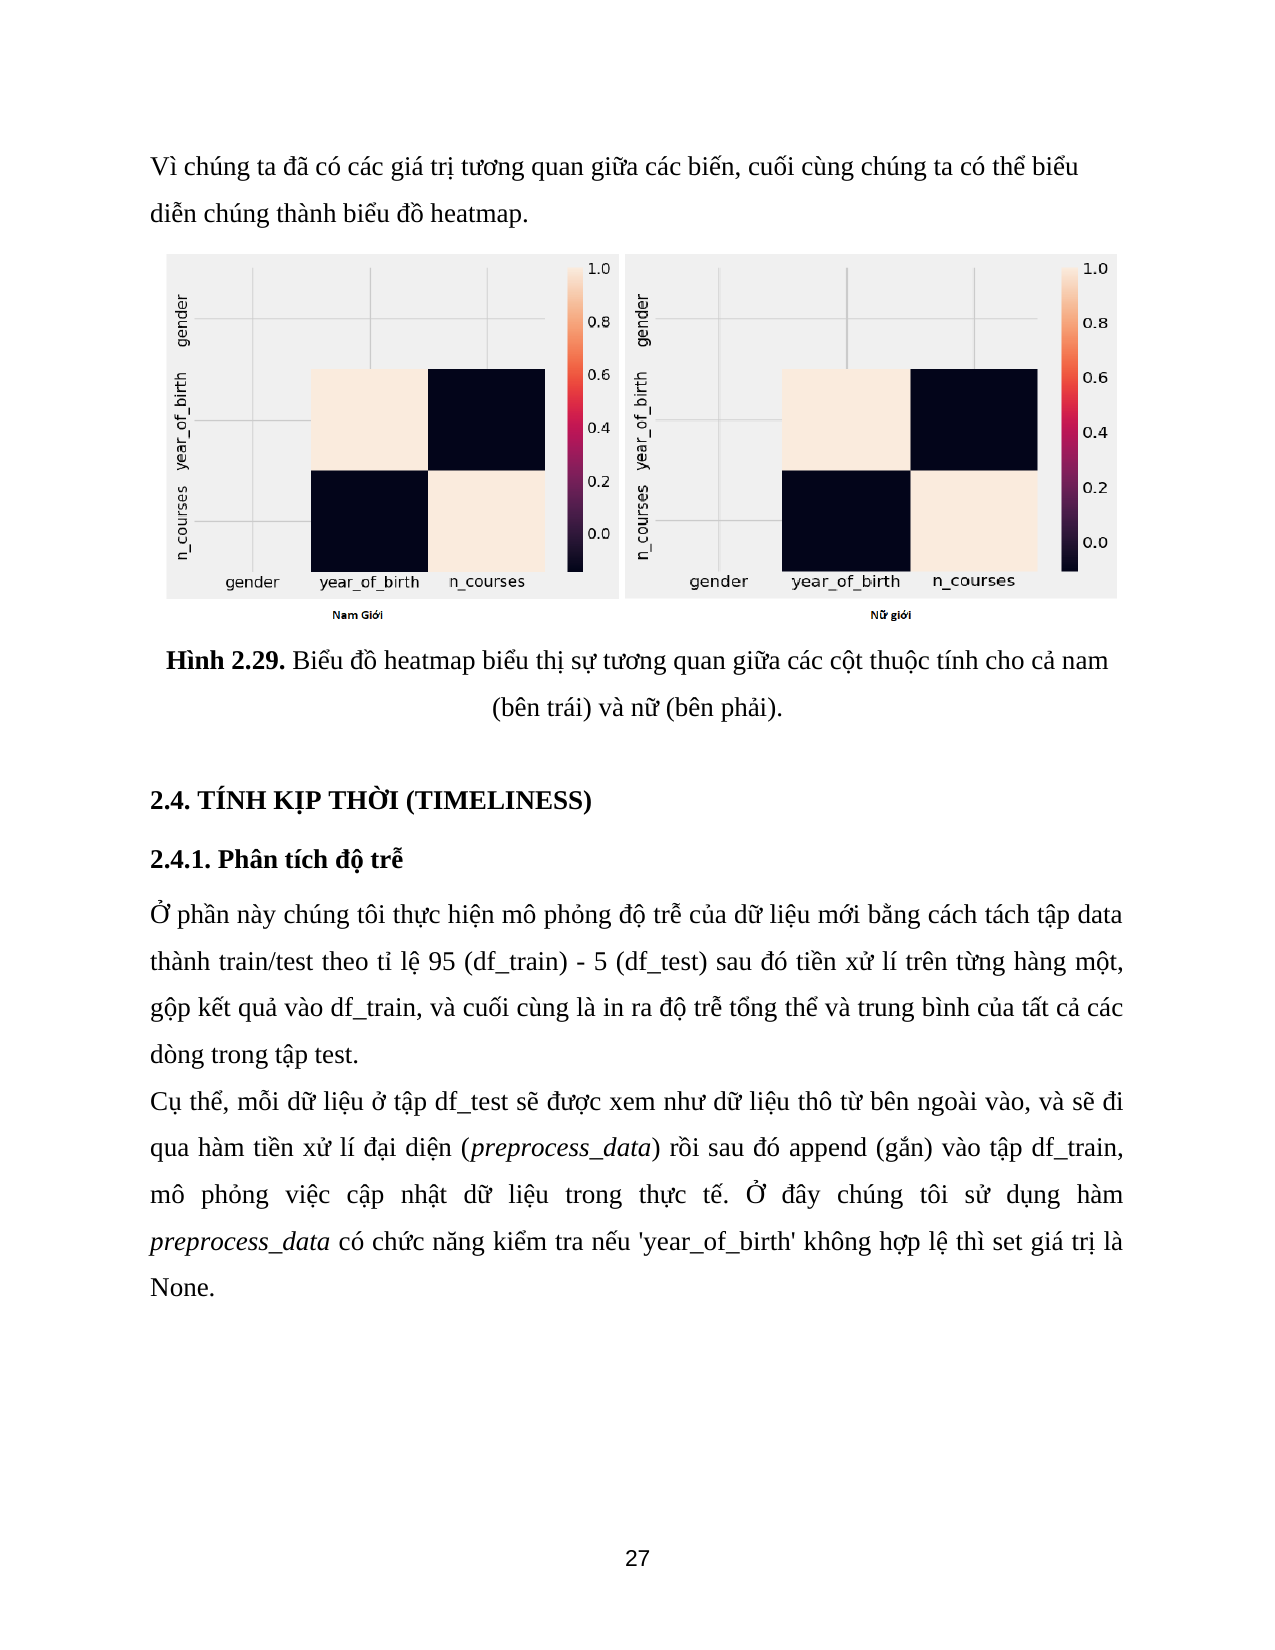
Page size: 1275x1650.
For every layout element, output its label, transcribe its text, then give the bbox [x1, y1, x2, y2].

text Cụ thể, mỗi dữ liệu ở tập df_test sẽ được xem như dữ liệu thô từ bên ngoài vào, và sẽ đi qua hàm tiền xử lí đại diện (preprocess_data) rồi sau đó append (gắn) vào tập df_train, mô phỏng việc cập nhật dữ liệu trong thực tế. Ở đây chúng tôi sử dụng hàm preprocess_data có chức năng kiểm tra nếu 'year_of_birth' không hợp lệ thì set giá trị là None. [150, 1085, 1125, 1303]
subtitle 2.4. TÍNH KỊP THỜI (TIMELINESS) [150, 784, 1125, 815]
text Hình 2.29. Biểu đồ heatmap biểu thị sự tương quan giữa các cột thuộc tính cho cả nam (bên trái) và nữ (bên phải). [150, 644, 1125, 722]
subtitle 2.4.1. Phân tích độ trễ [150, 843, 1125, 874]
text Vì chúng ta đã có các giá trị tương quan giữa các biến, cuối cùng chúng ta có thể biểu diễn chúng thành biểu đồ heatmap. [150, 150, 1125, 228]
text Ở phần này chúng tôi thực hiện mô phỏng độ trễ của dữ liệu mới bằng cách tách tập data thành train/test theo tỉ lệ 95 (df_train) - 5 (df_test) sau đó tiền xử lí trên từng hàng một, gộp kết quả vào df_train, và cuối cùng là in ra độ trễ tổng thể và trung bình của tất cả các dòng trong tập test. [150, 898, 1125, 1069]
picture [150, 243, 1125, 631]
